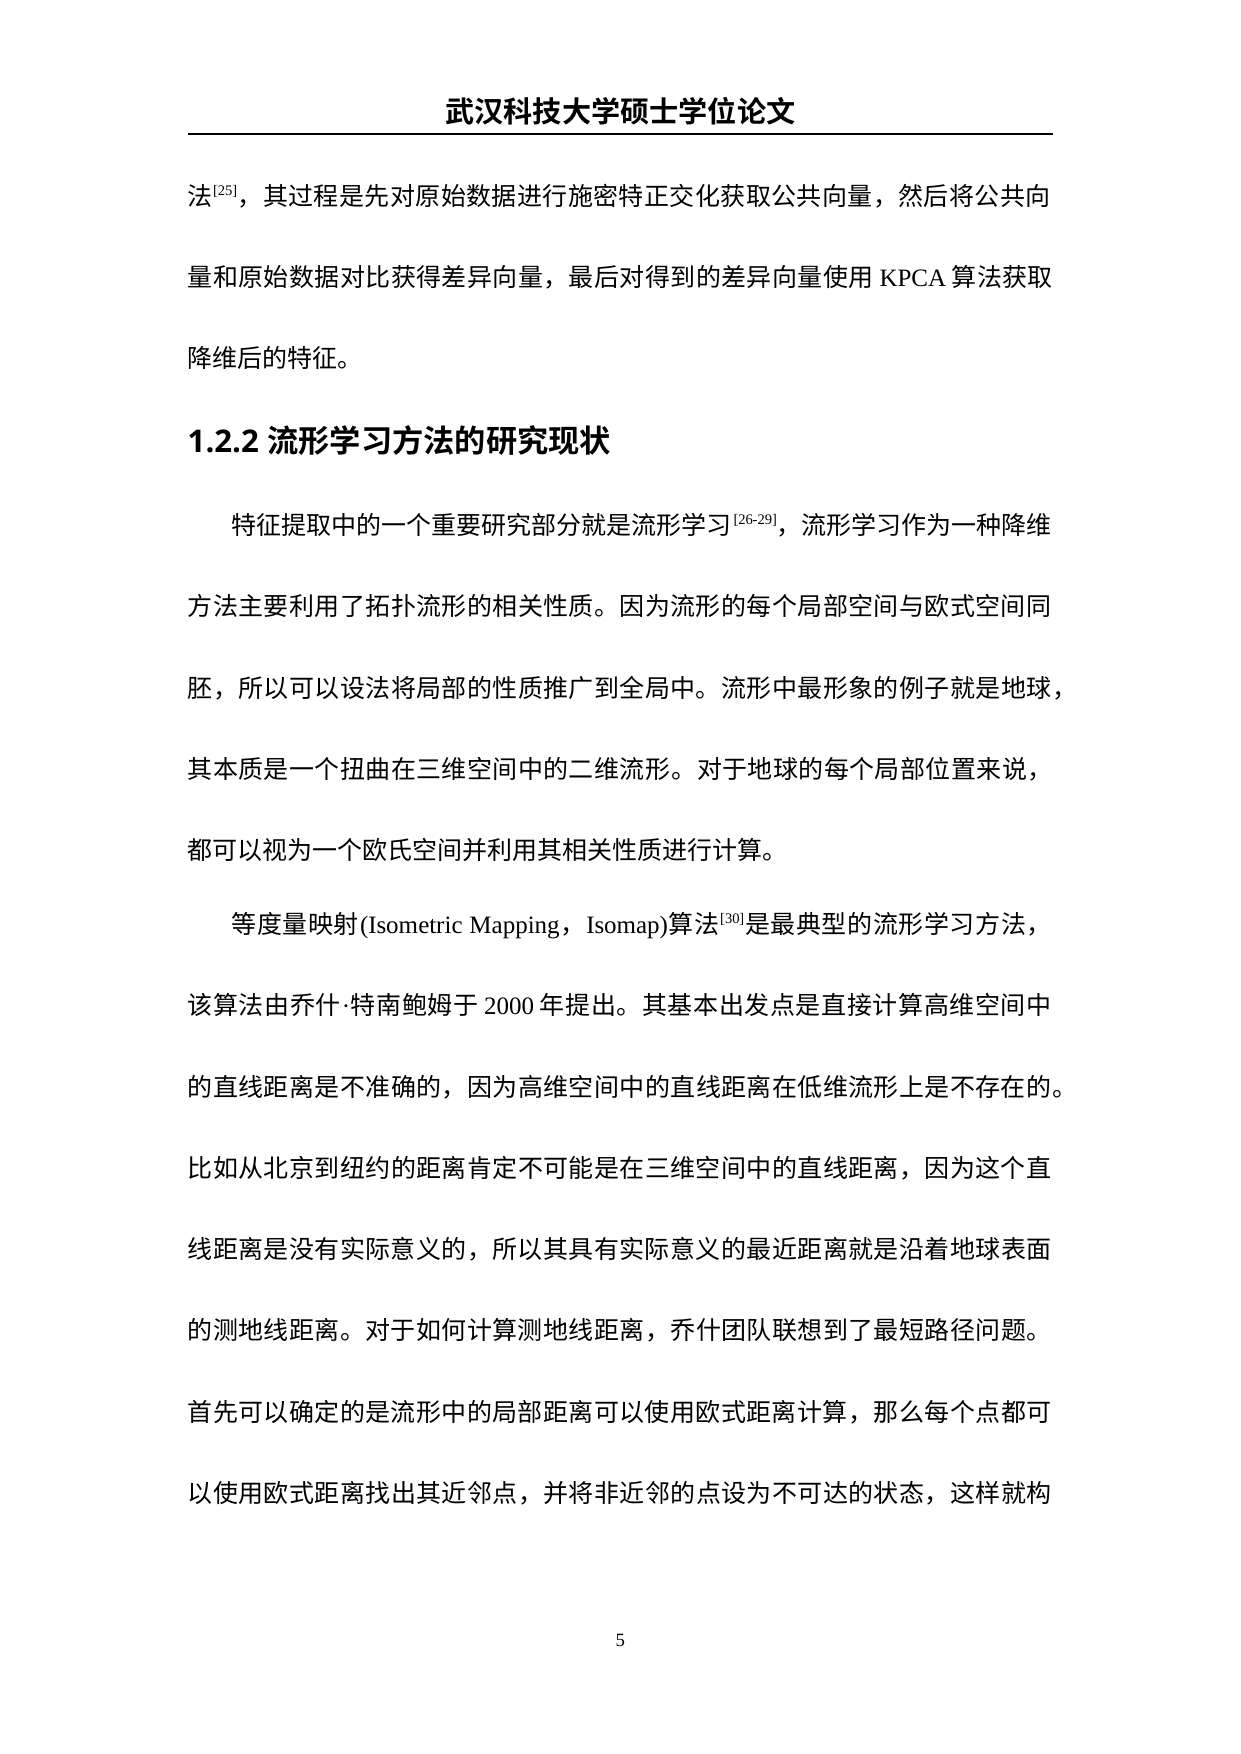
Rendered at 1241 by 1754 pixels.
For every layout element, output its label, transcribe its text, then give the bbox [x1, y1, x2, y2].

text 流形学习方法的研究现状 [187, 407, 1053, 472]
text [187, 162, 1053, 389]
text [187, 890, 1053, 1524]
text 特征提取中的一个重要研究部分就是流形学习[26-29]，流形学习作为一种降维方法主要利用了拓扑流形的相关性质。因为流形的每个局部空间与欧式空间同胚，所以可以设法将局部的性质推广到全局中。流形中最形象的例子就是地球，其本质是一个扭曲在三维空间中的二维流形。对于地球的每个局部位置来说，都可以视为一个欧氏空间并利用其相关性质进行计算。 [187, 491, 1053, 881]
